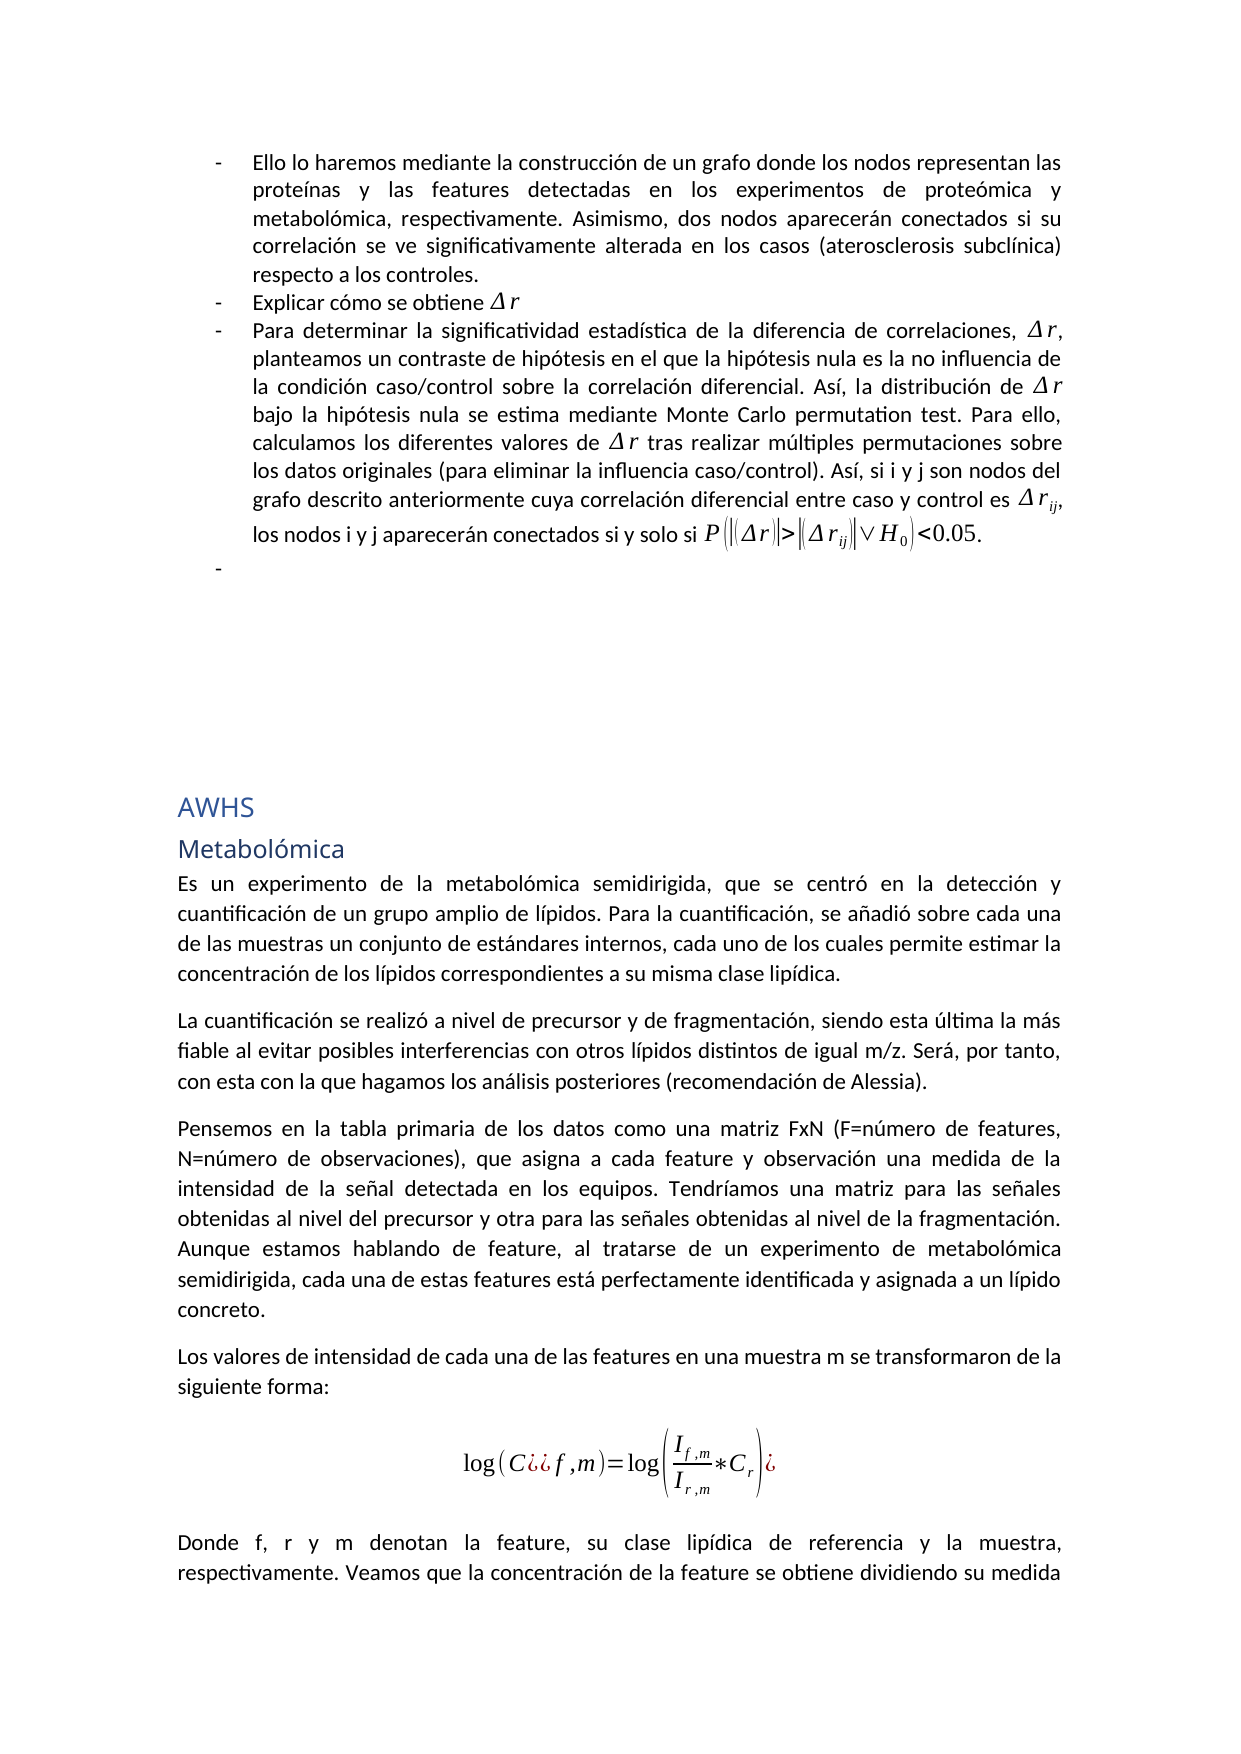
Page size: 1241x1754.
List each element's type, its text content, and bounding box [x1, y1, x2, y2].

list Para determinar la significatividad estadística de la diferencia de correlaciones, , planteamos un contraste de hipótesis en el que la hipótesis nula es la no influencia de la condición caso/control sobre la correlación diferencial. Así, la distribución de bajo la hipótesis nula se estima mediante Monte Carlo permutation test. Para ello, calculamos los diferentes valores de tras realizar múltiples permutaciones sobre los datos originales (para eliminar la influencia caso/control). Así, si i y j son nodos del grafo descrito anteriormente cuya correlación diferencial entre caso y control es , los nodos i y j aparecerán conectados si y solo si . [215, 316, 1063, 554]
list Explicar cómo se obtiene [215, 288, 1063, 316]
subtitle AWHS [177, 788, 1063, 825]
text Es un experimento de la metabolómica semidirigida, que se centró en la detección y cuantificación de un grupo amplio de lípidos. Para la cuantificación, se añadió sobre cada una de las muestras un conjunto de estándares internos, cada uno de los cuales permite estimar la concentración de los lípidos correspondientes a su misma clase lipídica. [177, 869, 1063, 988]
list Ello lo haremos mediante la construcción de un grafo donde los nodos representan las proteínas y las features detectadas en los experimentos de proteómica y metabolómica, respectivamente. Asimismo, dos nodos aparecerán conectados si su correlación se ve significativamente alterada en los casos (aterosclerosis subclínica) respecto a los controles. [215, 148, 1063, 288]
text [177, 1528, 1063, 1586]
text Los valores de intensidad de cada una de las features en una muestra m se transformaron de la siguiente forma: [177, 1342, 1063, 1400]
text Pensemos en la tabla primaria de los datos como una matriz FxN (F=número de features, N=número de observaciones), que asigna a cada feature y observación una medida de la intensidad de la señal detectada en los equipos. Tendríamos una matriz para las señales obtenidas al nivel del precursor y otra para las señales obtenidas al nivel de la fragmentación. Aunque estamos hablando de feature, al tratarse de un experimento de metabolómica semidirigida, cada una de estas features está perfectamente identificada y asignada a un lípido concreto. [177, 1114, 1063, 1323]
subtitle Metabolómica [177, 832, 1063, 866]
text La cuantificación se realizó a nivel de precursor y de fragmentación, siendo esta última la más fiable al evitar posibles interferencias con otros lípidos distintos de igual m/z. Será, por tanto, con esta con la que hagamos los análisis posteriores (recomendación de Alessia). [177, 1006, 1063, 1095]
